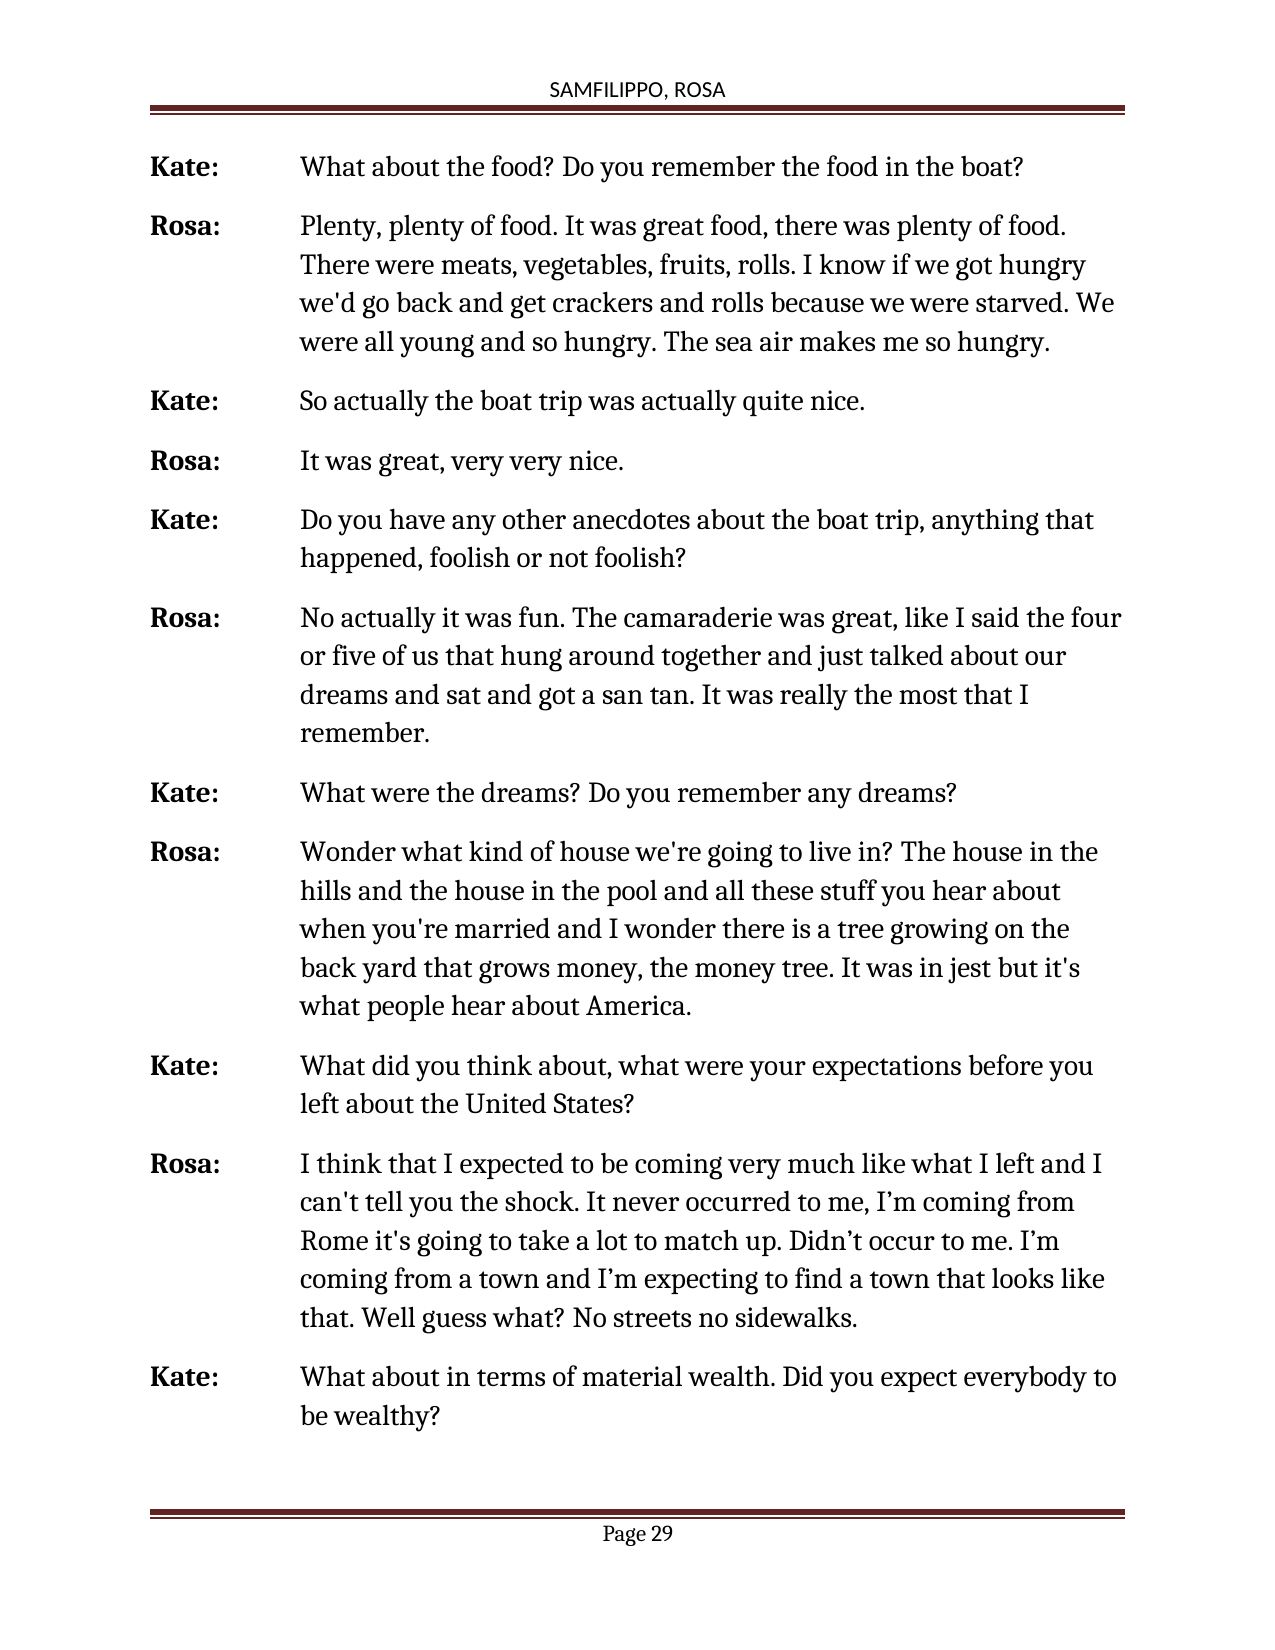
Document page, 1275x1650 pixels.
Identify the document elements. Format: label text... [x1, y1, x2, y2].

text Rosa: I think that I expected to be coming very much like what I left and I can't tell you the shock. It never occurred to me, I’m coming from Rome it's going to take a lot to match up. Didn’t occur to me. I’m coming from a town and I’m expecting to find a town that looks like that. Well guess what? No streets no sidewalks. [150, 1147, 1125, 1334]
text Kate: What about in terms of material wealth. Did you expect everybody to be wealthy? [150, 1360, 1125, 1432]
text Rosa: Wonder what kind of house we're going to live in? The house in the hills and the house in the pool and all these stuff you hear about when you're married and I wonder there is a tree growing on the back yard that grows money, the money tree. It was in jest but it's what people hear about America. [150, 835, 1125, 1023]
text Kate: What did you think about, what were your expectations before you left about the United States? [150, 1049, 1125, 1121]
text Kate: What about the food? Do you remember the food in the boat? [150, 150, 1125, 183]
text Rosa: It was great, very very nice. [150, 444, 1125, 477]
text Rosa: Plenty, plenty of food. It was great food, there was plenty of food. There were meats, vegetables, fruits, rolls. I know if we got hungry we'd go back and get crackers and rolls because we were starved. We were all young and so hungry. The sea air makes me so hungry. [150, 209, 1125, 358]
text Kate: So actually the boat trip was actually quite nice. [150, 384, 1125, 418]
text Rosa: No actually it was fun. The camaraderie was great, like I said the four or five of us that hung around together and just talked about our dreams and sat and got a san tan. It was really the most that I remember. [150, 601, 1125, 750]
text Kate: Do you have any other anecdotes about the boat trip, anything that happened, foolish or not foolish? [150, 503, 1125, 575]
text Kate: What were the dreams? Do you remember any dreams? [150, 776, 1125, 809]
